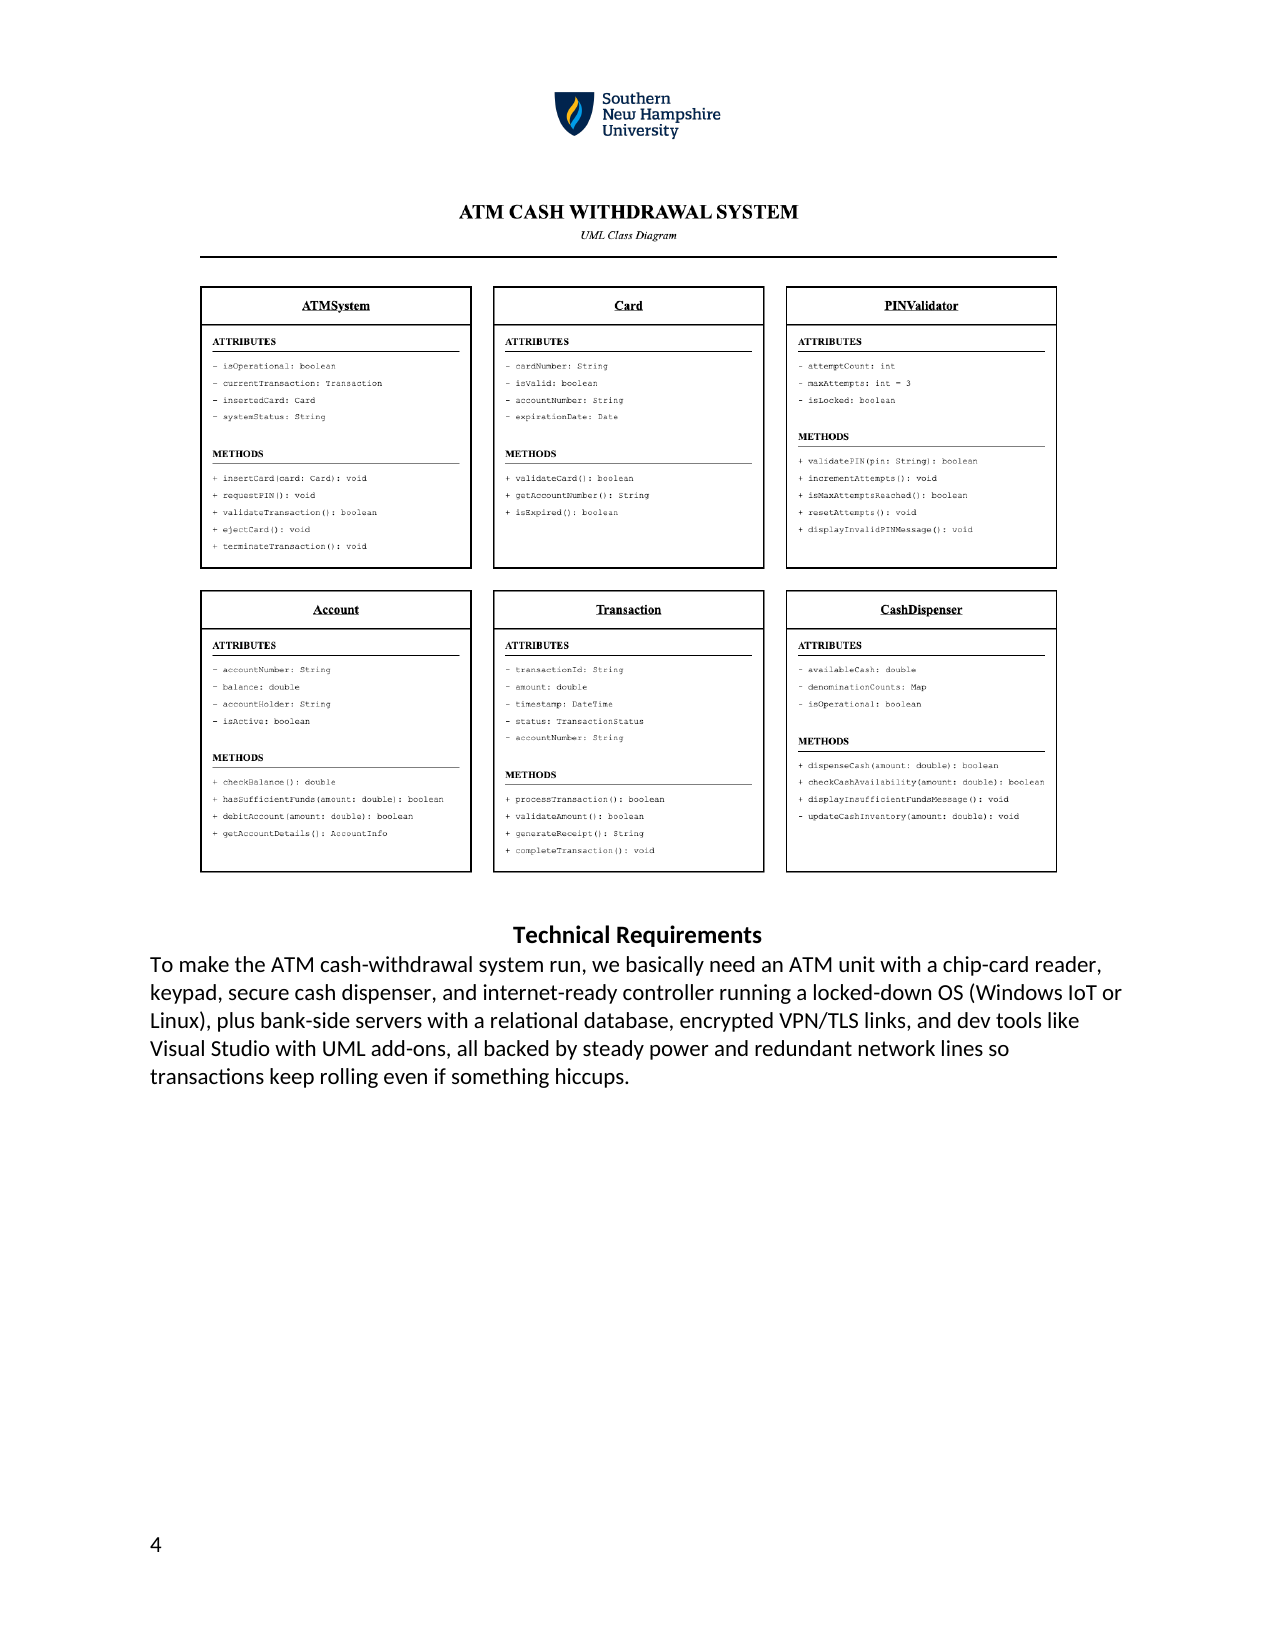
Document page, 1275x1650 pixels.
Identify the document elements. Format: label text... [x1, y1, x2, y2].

picture [150, 173, 1125, 895]
subtitle Technical Requirements [150, 919, 1125, 950]
text To make the ATM cash-withdrawal system run, we basically need an ATM unit with a chip-card reader, keypad, secure cash dispenser, and internet-ready controller running a locked-down OS (Windows IoT or Linux), plus bank-side servers with a relational database, encrypted VPN/TLS links, and dev tools like Visual Studio with UML add-ons, all backed by steady power and redundant network lines so transactions keep rolling even if something hiccups. [150, 950, 1125, 1090]
picture [546, 75, 729, 154]
